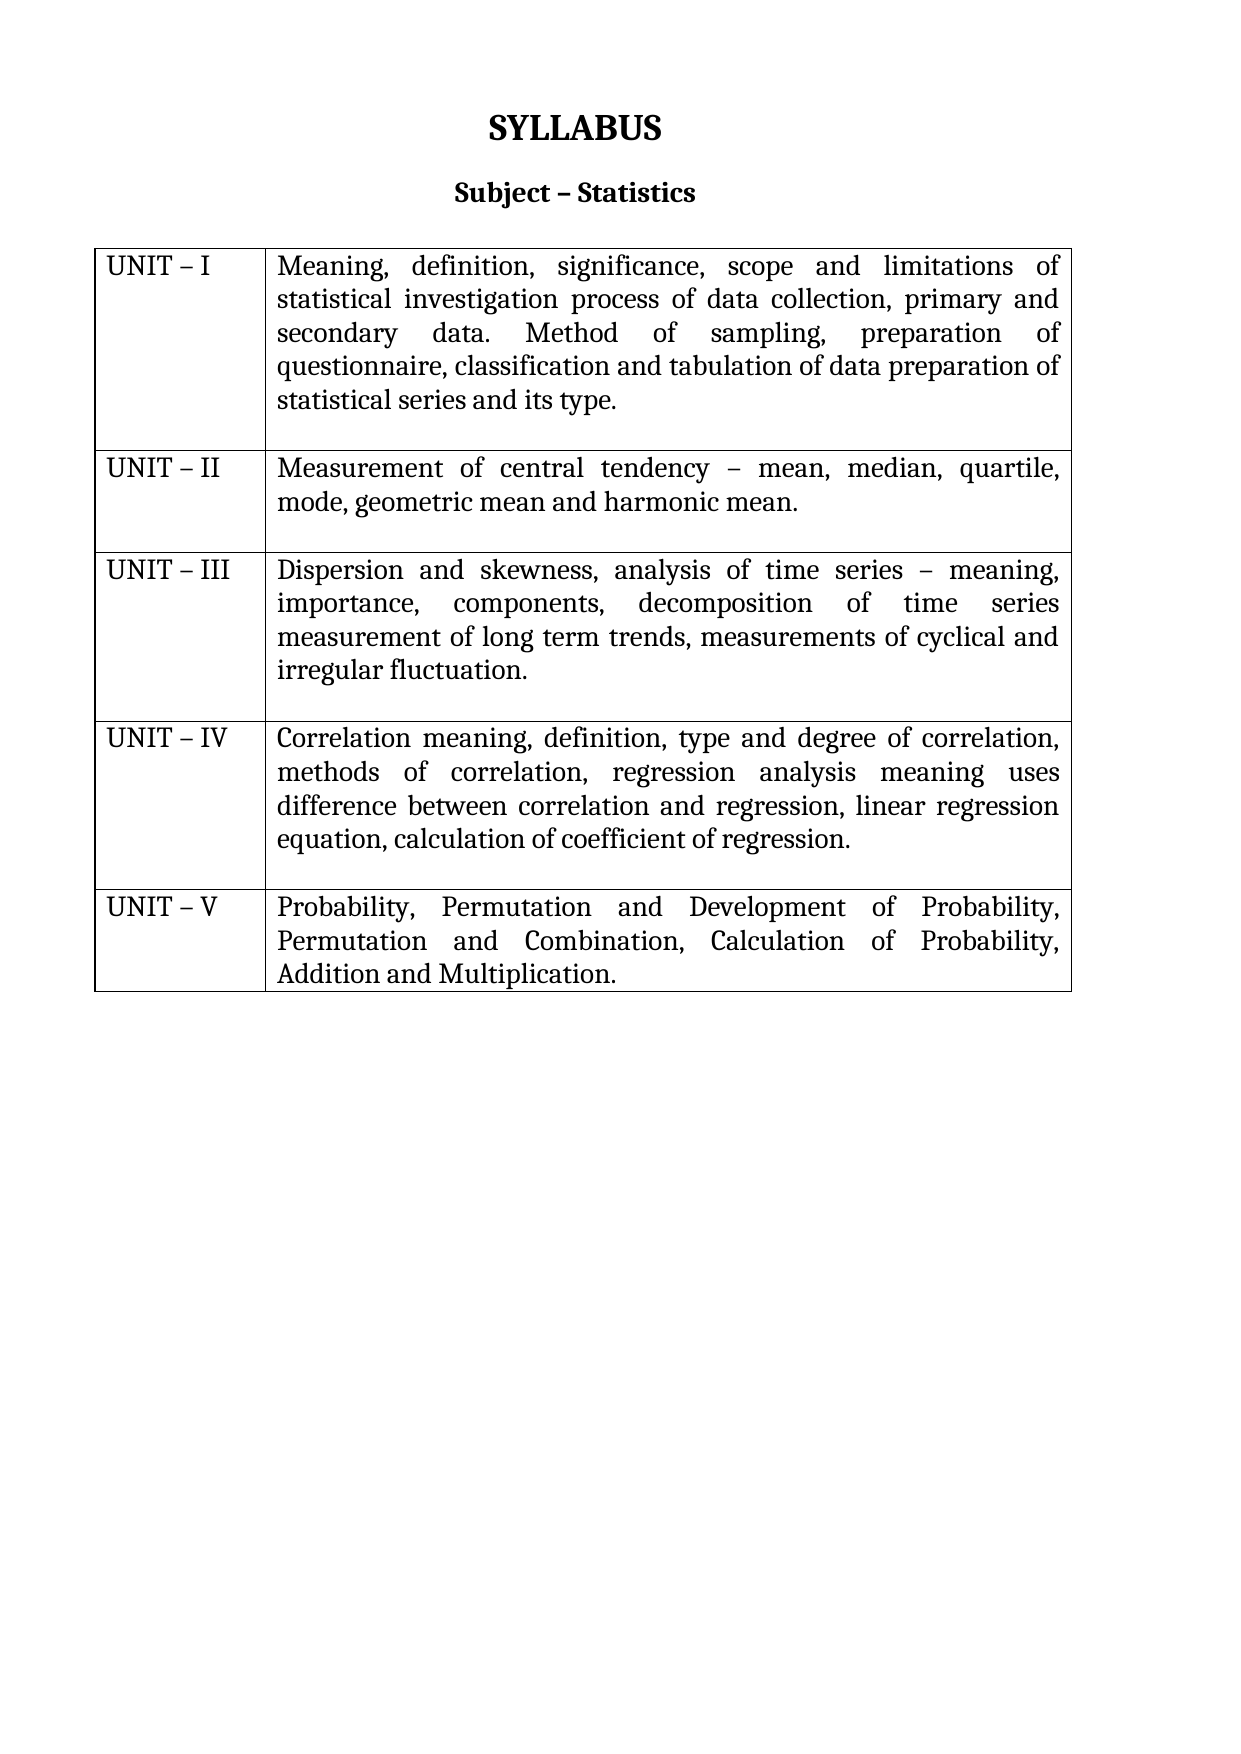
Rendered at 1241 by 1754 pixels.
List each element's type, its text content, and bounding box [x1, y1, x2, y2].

table_cell UNIT – IV [96, 722, 265, 889]
table_header Meaning, definition, significance, scope and limitations of statistical investigation process of data collection, primary and secondary data. Method of sampling, preparation of questionnaire, classification and tabulation of data preparation of statistical series and its type. [266, 249, 1071, 450]
table_cell Measurement of central tendency – mean, median, quartile, mode, geometric mean and harmonic mean. [266, 451, 1071, 552]
table_cell UNIT – II [96, 451, 265, 552]
table_cell UNIT – III [96, 553, 265, 721]
text Subject – Statistics [181, 177, 969, 210]
table_cell Probability, Permutation and Development of Probability, Permutation and Combination, Calculation of Probability, Addition and Multiplication. [266, 890, 1071, 991]
table_cell Dispersion and skewness, analysis of time series – meaning, importance, components, decomposition of time series measurement of long term trends, measurements of cyclical and irregular fluctuation. [266, 553, 1071, 721]
table_cell Correlation meaning, definition, type and degree of correlation, methods of correlation, regression analysis meaning uses difference between correlation and regression, linear regression equation, calculation of coefficient of regression. [266, 722, 1071, 889]
table_cell UNIT – V [96, 890, 265, 991]
table_header UNIT – I [96, 249, 265, 450]
text SYLLABUS [181, 106, 969, 149]
